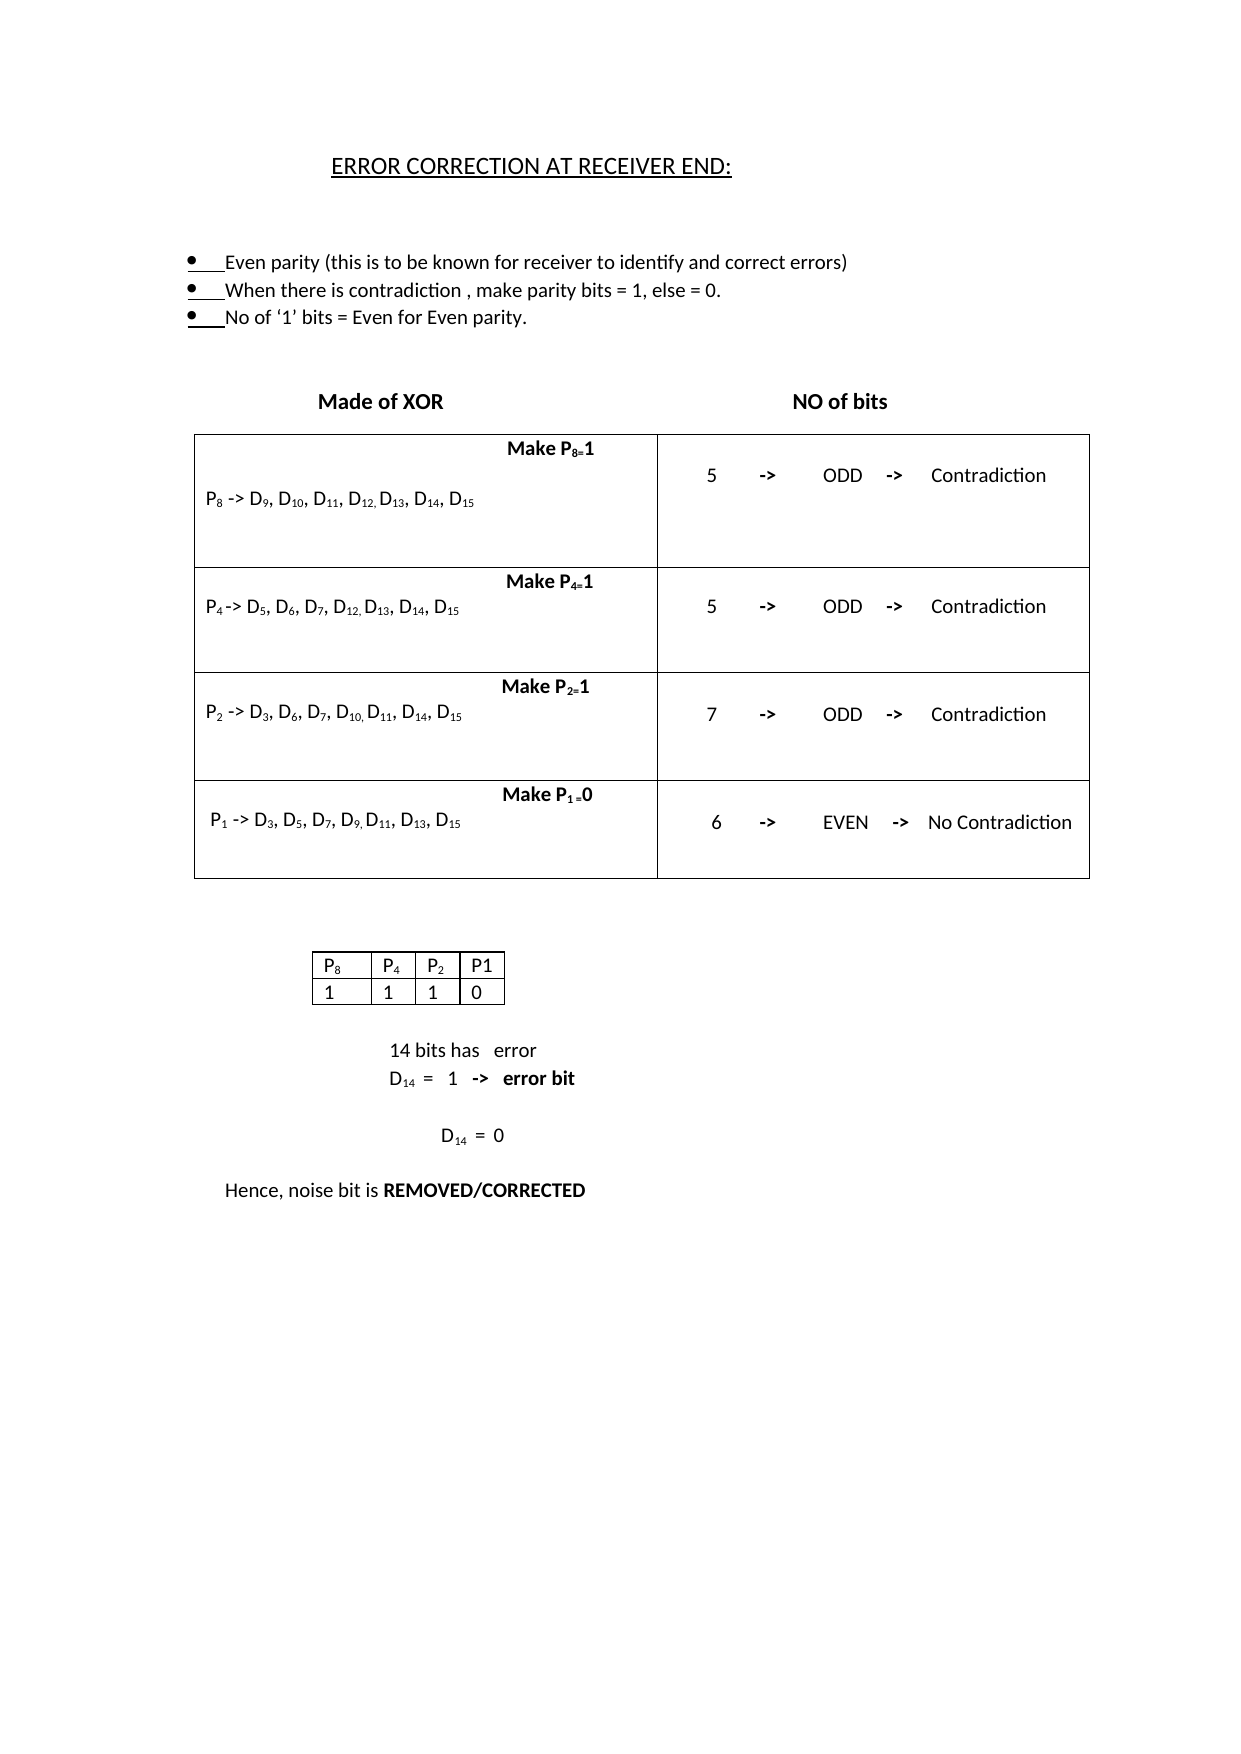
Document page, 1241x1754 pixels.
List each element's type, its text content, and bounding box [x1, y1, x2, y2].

table_cell 1 [372, 979, 415, 1004]
table_header Make P8=1 P8 -> D9, D10, D11, D12, D13, D14, D15 [195, 435, 657, 567]
table_cell 1 [416, 979, 459, 1004]
table_header 5 -> ODD -> Contradiction [658, 435, 1089, 567]
table_cell 0 [461, 979, 504, 1004]
list Hence, noise bit is REMOVED/CORRECTED [225, 1177, 1090, 1203]
list Even parity (this is to be known for receiver to identify and correct errors) [187, 249, 1090, 275]
table_header P8 [313, 953, 371, 978]
text ERROR CORRECTION AT RECEIVER END: [150, 150, 1090, 181]
table_cell Make P2=1 P2 -> D3, D6, D7, D10, D11, D14, D15 [195, 673, 657, 780]
list No of ‘1’ bits = Even for Even parity. [187, 304, 1090, 330]
list Made of XOR NO of bits [225, 387, 1090, 415]
table_cell 7 -> ODD -> Contradiction [658, 673, 1089, 780]
table_header P1 [461, 953, 504, 978]
list 14 bits has error [225, 1038, 1090, 1063]
table_cell 6 -> EVEN -> No Contradiction [658, 781, 1089, 878]
table_cell 5 -> ODD -> Contradiction [658, 568, 1089, 672]
table_cell 1 [313, 979, 371, 1004]
list D14 = 1 -> error bit [225, 1065, 1090, 1090]
table_cell Make P1 =0 P1 -> D3, D5, D7, D9, D11, D13, D15 [195, 781, 657, 878]
table_header P2 [416, 953, 459, 978]
list D14 = 0 [225, 1123, 1090, 1148]
list When there is contradiction , make parity bits = 1, else = 0. [187, 277, 1090, 302]
table_cell Make P4=1 P4 -> D5, D6, D7, D12, D13, D14, D15 [195, 568, 657, 672]
table_header P4 [372, 953, 415, 978]
